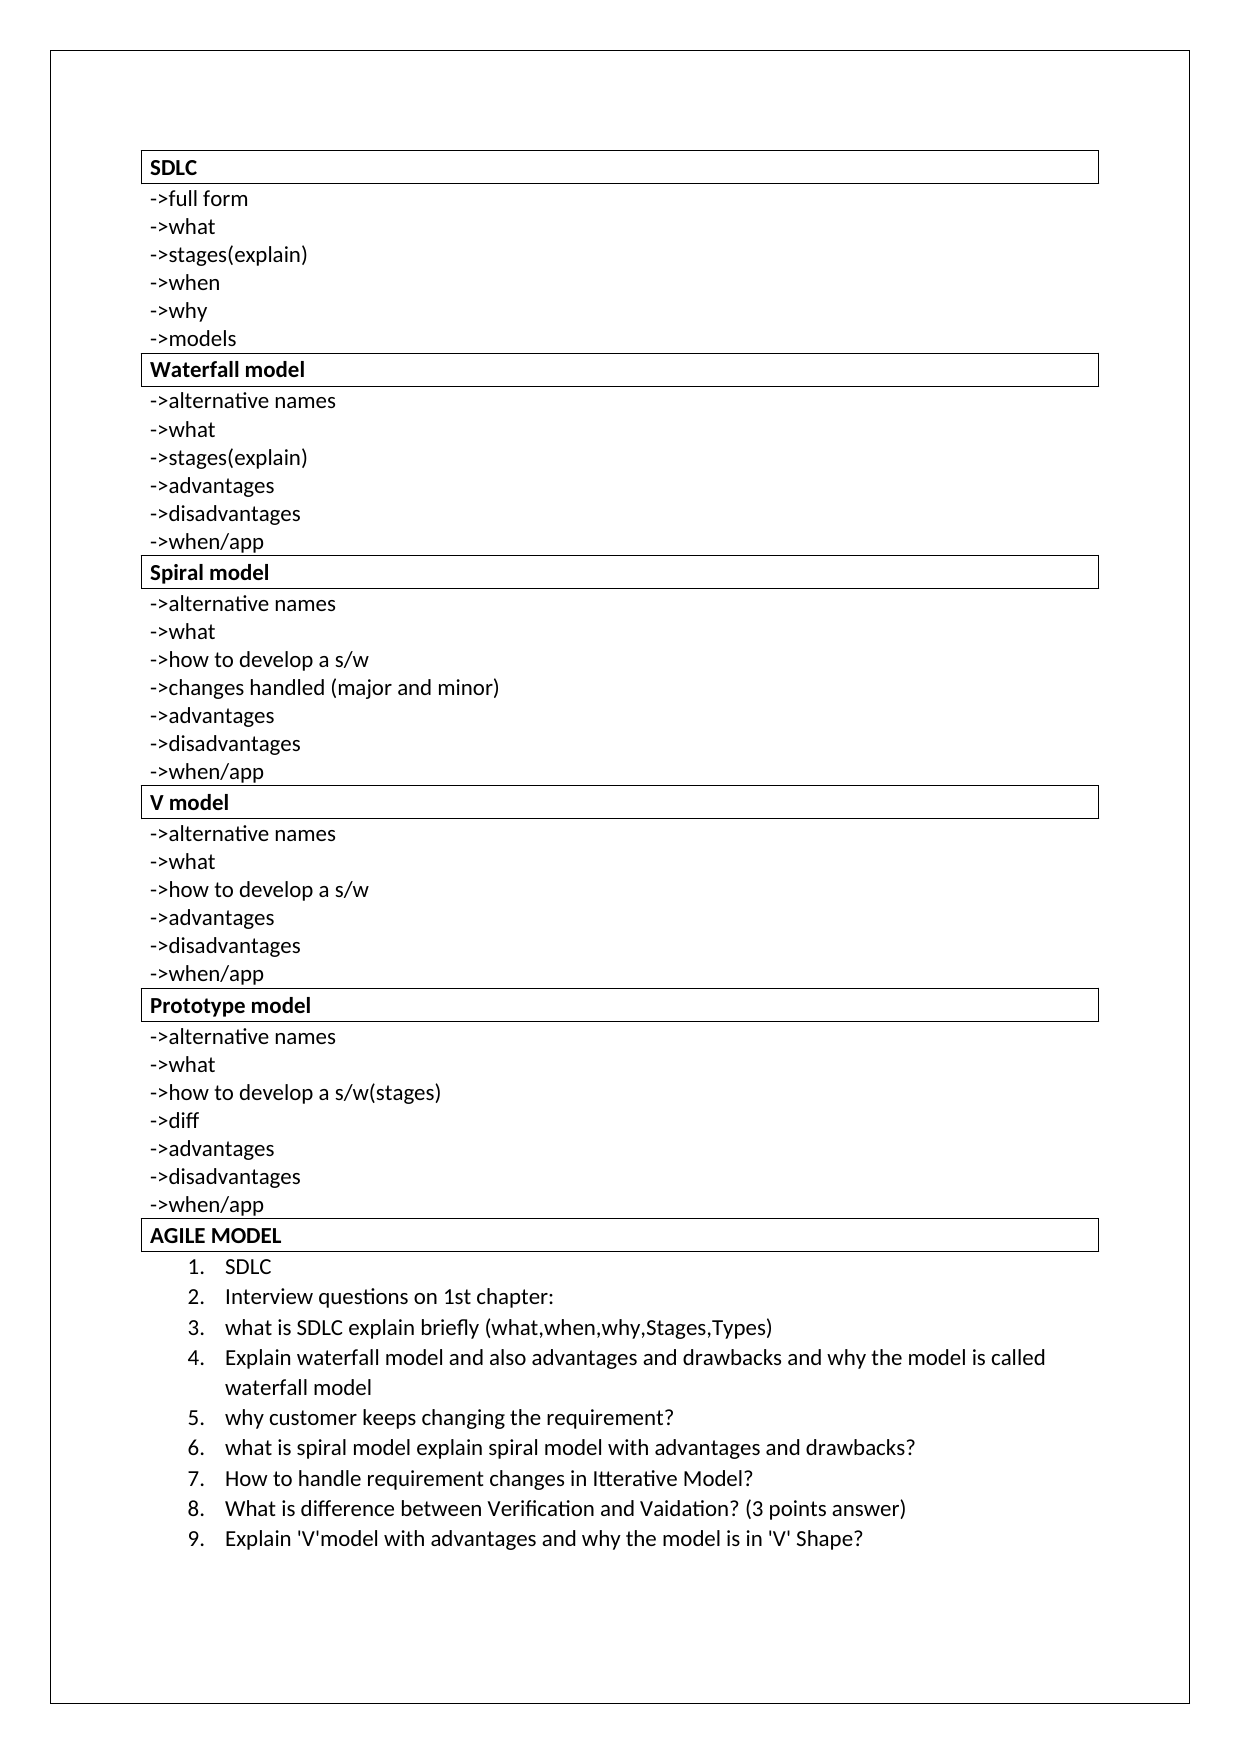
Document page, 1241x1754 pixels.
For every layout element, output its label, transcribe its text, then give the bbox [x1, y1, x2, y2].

text ->advantages [150, 903, 1090, 932]
text ->when/app [150, 959, 1090, 988]
text Spiral model [142, 556, 1098, 588]
list what is spiral model explain spiral model with advantages and drawbacks? [187, 1433, 1090, 1462]
text ->when/app [150, 757, 1090, 785]
text ->diff [150, 1106, 1090, 1134]
text Prototype model [142, 989, 1098, 1021]
text ->disadvantages [150, 1162, 1090, 1190]
text ->models [150, 324, 1090, 352]
text ->how to develop a s/w [150, 645, 1090, 673]
text ->what [150, 1050, 1090, 1078]
list what is SDLC explain briefly (what,when,why,Stages,Types) [187, 1313, 1090, 1341]
text ->alternative names [150, 589, 1090, 617]
text ->disadvantages [150, 499, 1090, 527]
text ->stages(explain) [150, 240, 1090, 268]
text ->how to develop a s/w(stages) [150, 1078, 1090, 1106]
text ->stages(explain) [150, 443, 1090, 471]
text ->when [150, 268, 1090, 296]
text ->disadvantages [150, 729, 1090, 757]
list Interview questions on 1st chapter: [187, 1282, 1090, 1311]
text ->disadvantages [150, 932, 1090, 959]
list How to handle requirement changes in Itterative Model? [187, 1464, 1090, 1492]
text ->what [150, 847, 1090, 876]
text ->what [150, 415, 1090, 443]
text SDLC [142, 151, 1098, 183]
list Explain 'V'model with advantages and why the model is in 'V' Shape? [187, 1524, 1090, 1552]
text ->what [150, 212, 1090, 240]
text ->what [150, 617, 1090, 645]
list What is difference between Verification and Vaidation? (3 points answer) [187, 1494, 1090, 1522]
text ->changes handled (major and minor) [150, 673, 1090, 701]
text ->advantages [150, 701, 1090, 729]
list SDLC [187, 1252, 1090, 1280]
text ->when/app [150, 1190, 1090, 1218]
text ->alternative names [150, 387, 1090, 415]
text ->alternative names [150, 819, 1090, 847]
list Explain waterfall model and also advantages and drawbacks and why the model is called waterfall model [187, 1343, 1090, 1401]
text AGILE MODEL [142, 1219, 1098, 1251]
text V model [142, 786, 1098, 818]
text ->why [150, 296, 1090, 324]
text Waterfall model [142, 354, 1098, 386]
list why customer keeps changing the requirement? [187, 1403, 1090, 1431]
text ->how to develop a s/w [150, 876, 1090, 903]
text ->advantages [150, 1134, 1090, 1162]
text ->when/app [150, 527, 1090, 555]
text ->full form [150, 184, 1090, 212]
text ->advantages [150, 471, 1090, 499]
text ->alternative names [150, 1022, 1090, 1050]
